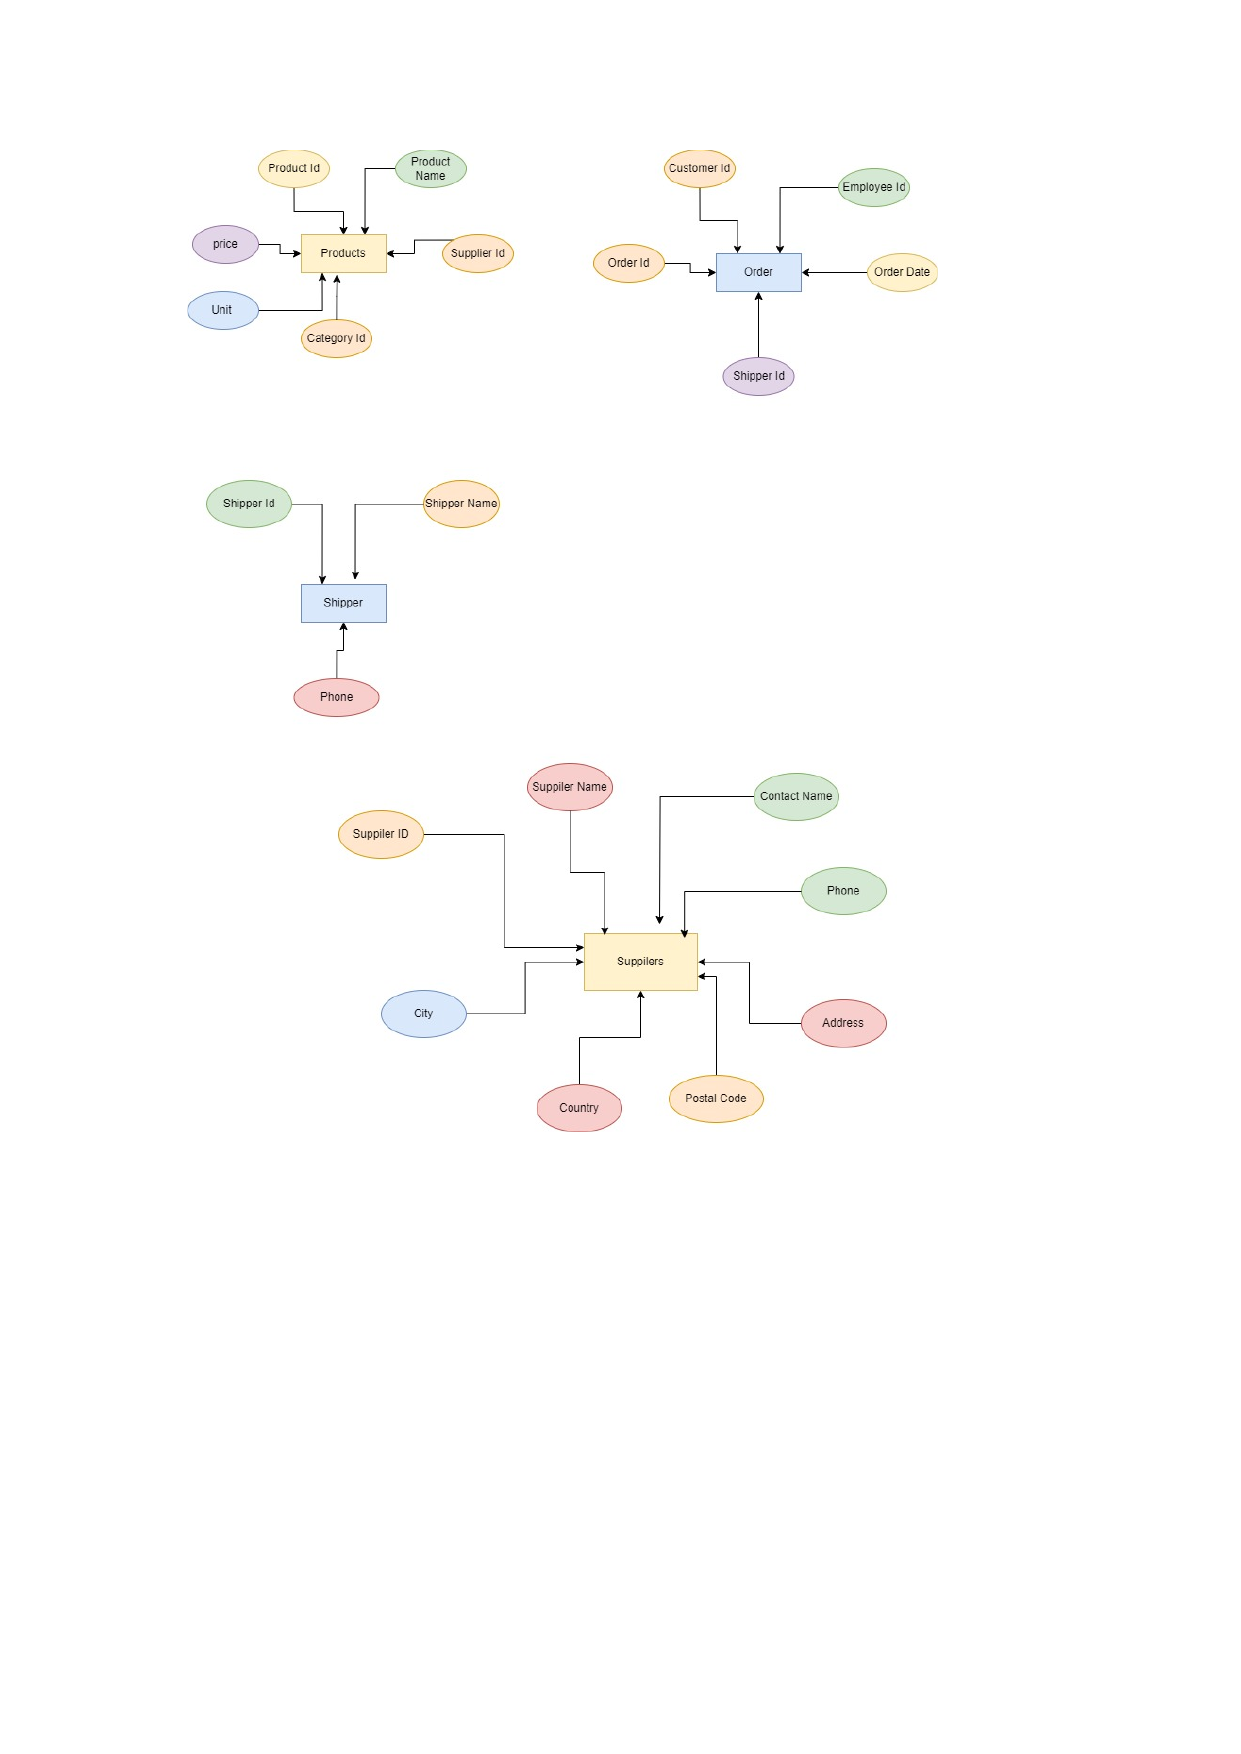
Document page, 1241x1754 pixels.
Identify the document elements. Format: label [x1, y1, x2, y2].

picture [187, 150, 938, 1132]
